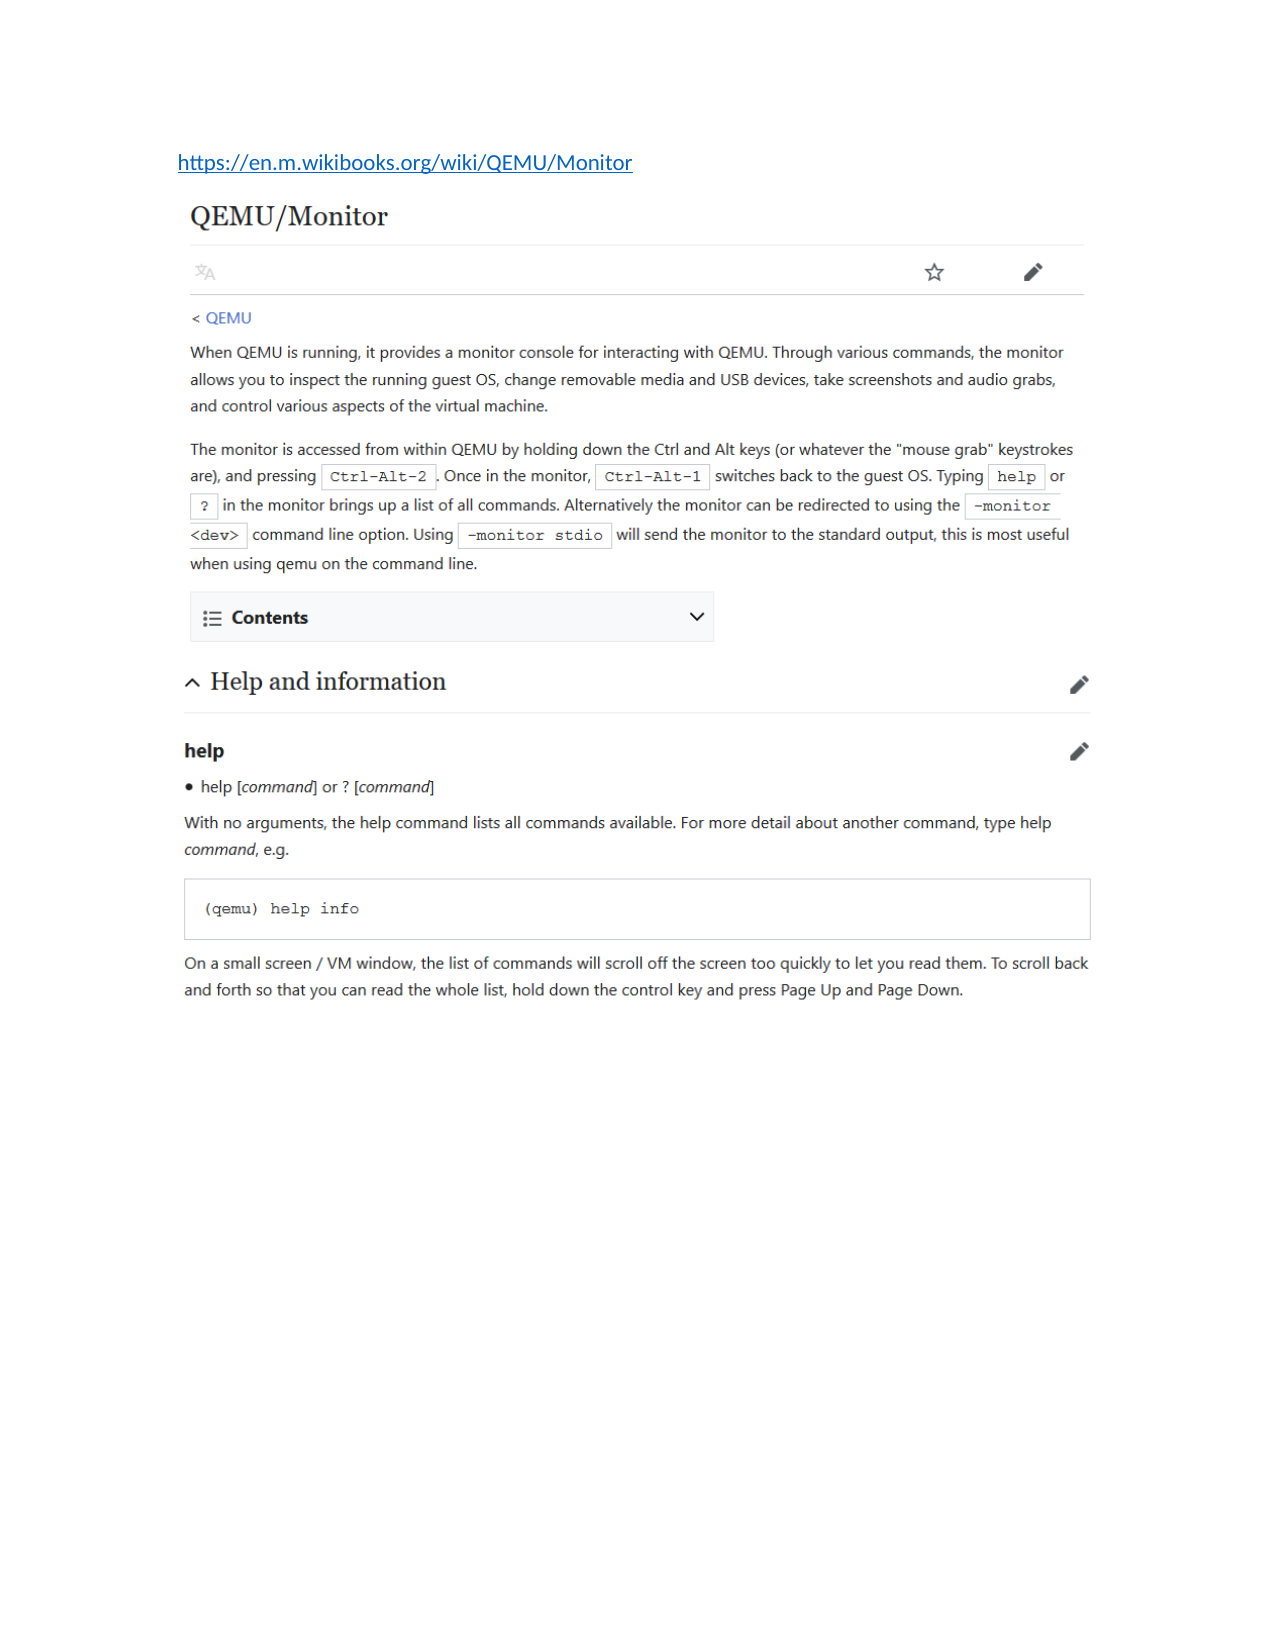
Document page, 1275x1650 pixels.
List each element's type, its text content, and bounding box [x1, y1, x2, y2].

picture [177, 194, 1098, 642]
picture [177, 660, 1098, 1018]
text https://en.m.wikibooks.org/wiki/QEMU/Monitor [177, 148, 1098, 176]
